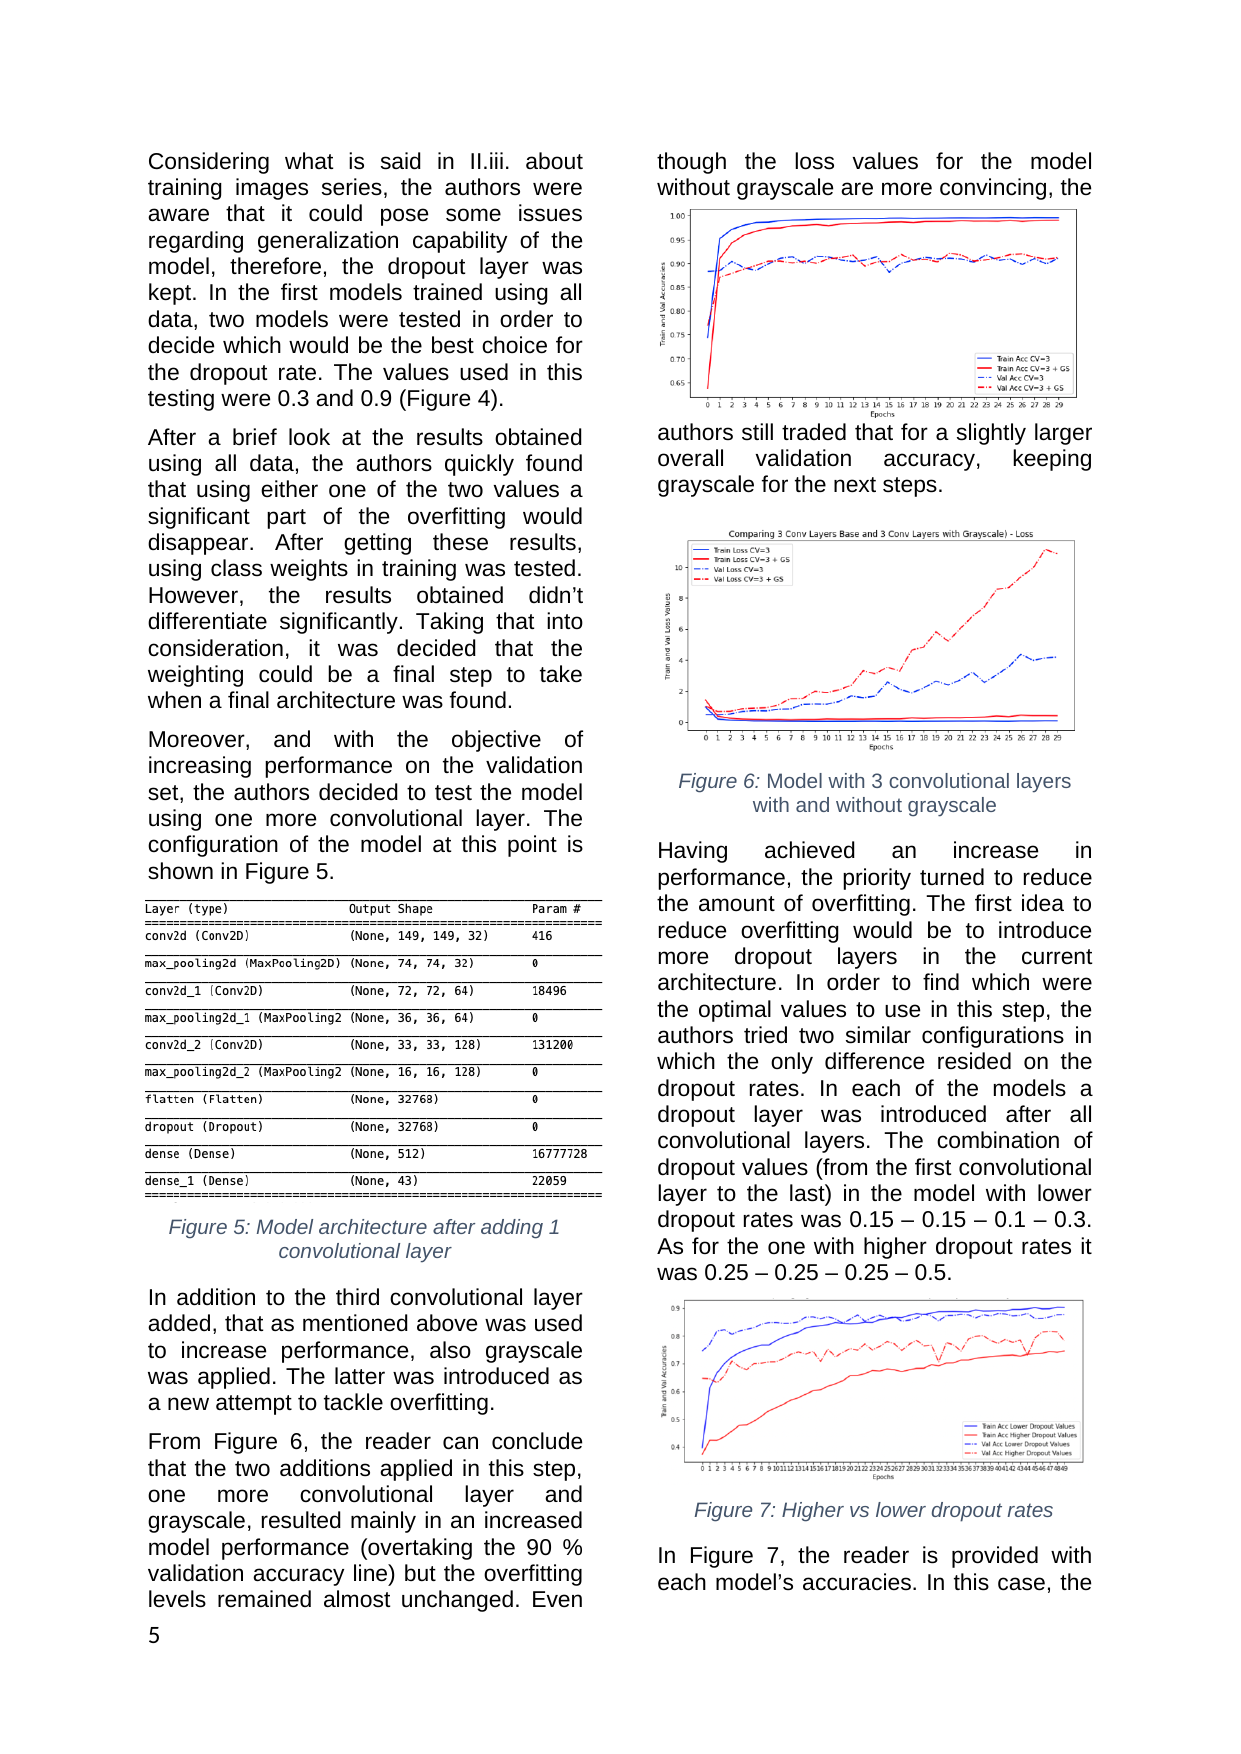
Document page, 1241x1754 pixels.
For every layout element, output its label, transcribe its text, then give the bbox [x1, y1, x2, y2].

picture [654, 207, 1088, 419]
picture [654, 524, 1088, 757]
text Moreover, and with the objective of increasing performance on the validation set, the authors decided to test the model using one more convolutional layer. The configuration of the model at this point is shown in Figure 5. [148, 726, 583, 884]
picture [657, 1298, 1091, 1485]
text Figure 7: Higher vs lower dropout rates [657, 1497, 1093, 1521]
text After a brief look at the results obtained using all data, the authors quickly found that using either one of the two values a significant part of the overfitting would disappear. After getting these results, using class weights in training was tested. However, the results obtained didn’t differentiate significantly. Taking that into consideration, it was decided that the weighting could be a final step to take when a final architecture was found. [148, 424, 583, 713]
text In addition to the third convolutional layer added, that as mentioned above was used to increase performance, also grayscale was applied. The latter was introduced as a new attempt to tackle overfitting. [148, 1284, 583, 1416]
picture [139, 895, 608, 1203]
text Having achieved an increase in performance, the priority turned to reduce the amount of overfitting. The first idea to reduce overfitting would be to introduce more dropout layers in the current architecture. In order to find which were the optimal values to use in this step, the authors tried two similar configurations in which the only difference resided on the dropout rates. In each of the models a dropout layer was introduced after all convolutional layers. The combination of dropout values (from the first convolutional layer to the last) in the model with lower dropout rates was 0.15 – 0.15 – 0.1 – 0.3. As for the one with higher dropout rates it was 0.25 – 0.25 – 0.25 – 0.5. [657, 837, 1093, 1286]
text Figure 5: Model architecture after adding 1 convolutional layer [148, 1203, 583, 1263]
text Considering what is said in II.iii. about training images series, the authors were aware that it could pose some issues regarding generalization capability of the model, therefore, the dropout layer was kept. In the first models trained using all data, two models were tested in order to decide which would be the best choice for the dropout rate. The values used in this testing were 0.3 and 0.9 (Figure 4). [148, 148, 583, 411]
text From Figure 6, the reader can conclude that the two additions applied in this step, one more convolutional layer and grayscale, resulted mainly in an increased model performance (overtaking the 90 % validation accuracy line) but the overfitting levels remained almost unchanged. Even though the loss values for the model without grayscale are more convincing, the authors still traded that for a slightly larger overall validation accuracy, keeping grayscale for the next steps. [148, 1428, 583, 1613]
